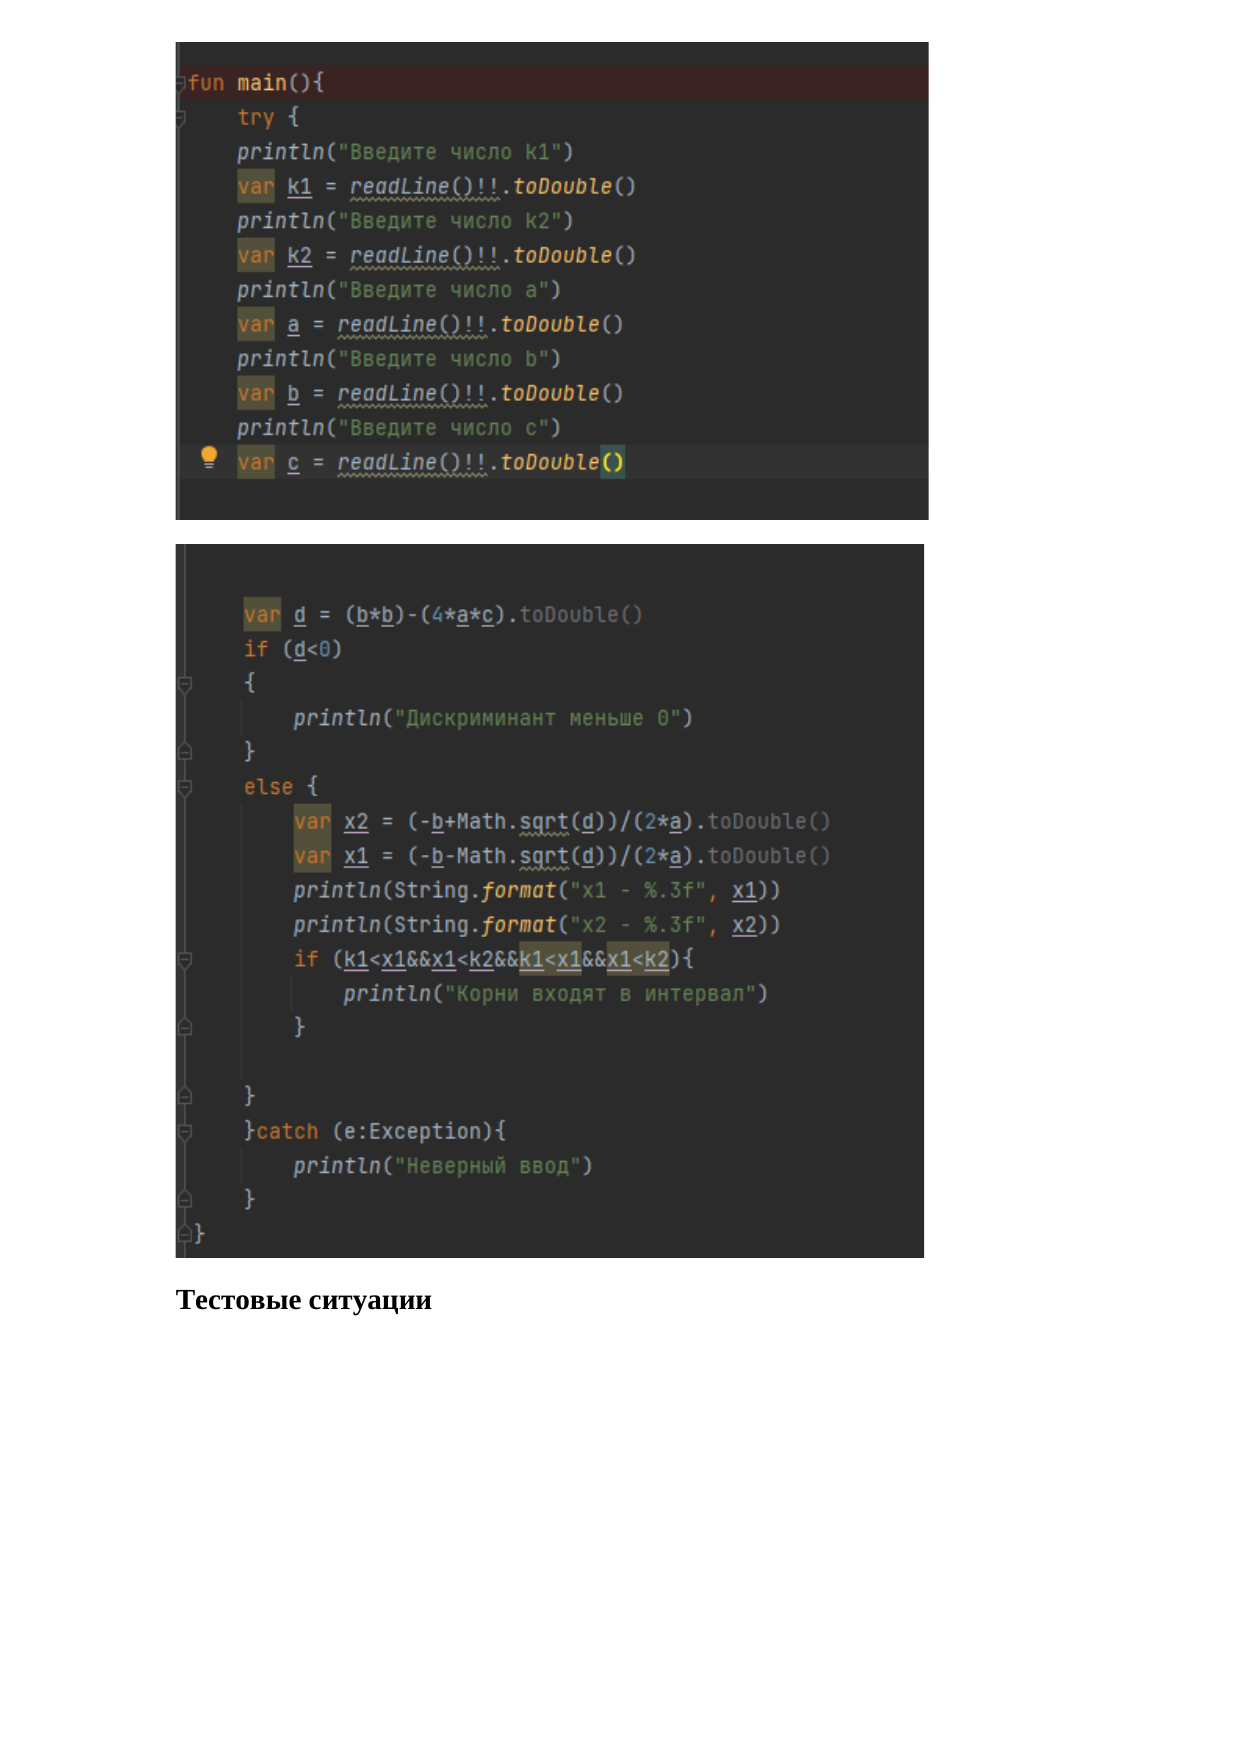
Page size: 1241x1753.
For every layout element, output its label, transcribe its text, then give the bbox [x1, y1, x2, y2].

picture [175, 544, 925, 1258]
text Тестовые ситуации [176, 1282, 1152, 1316]
picture [175, 42, 929, 520]
